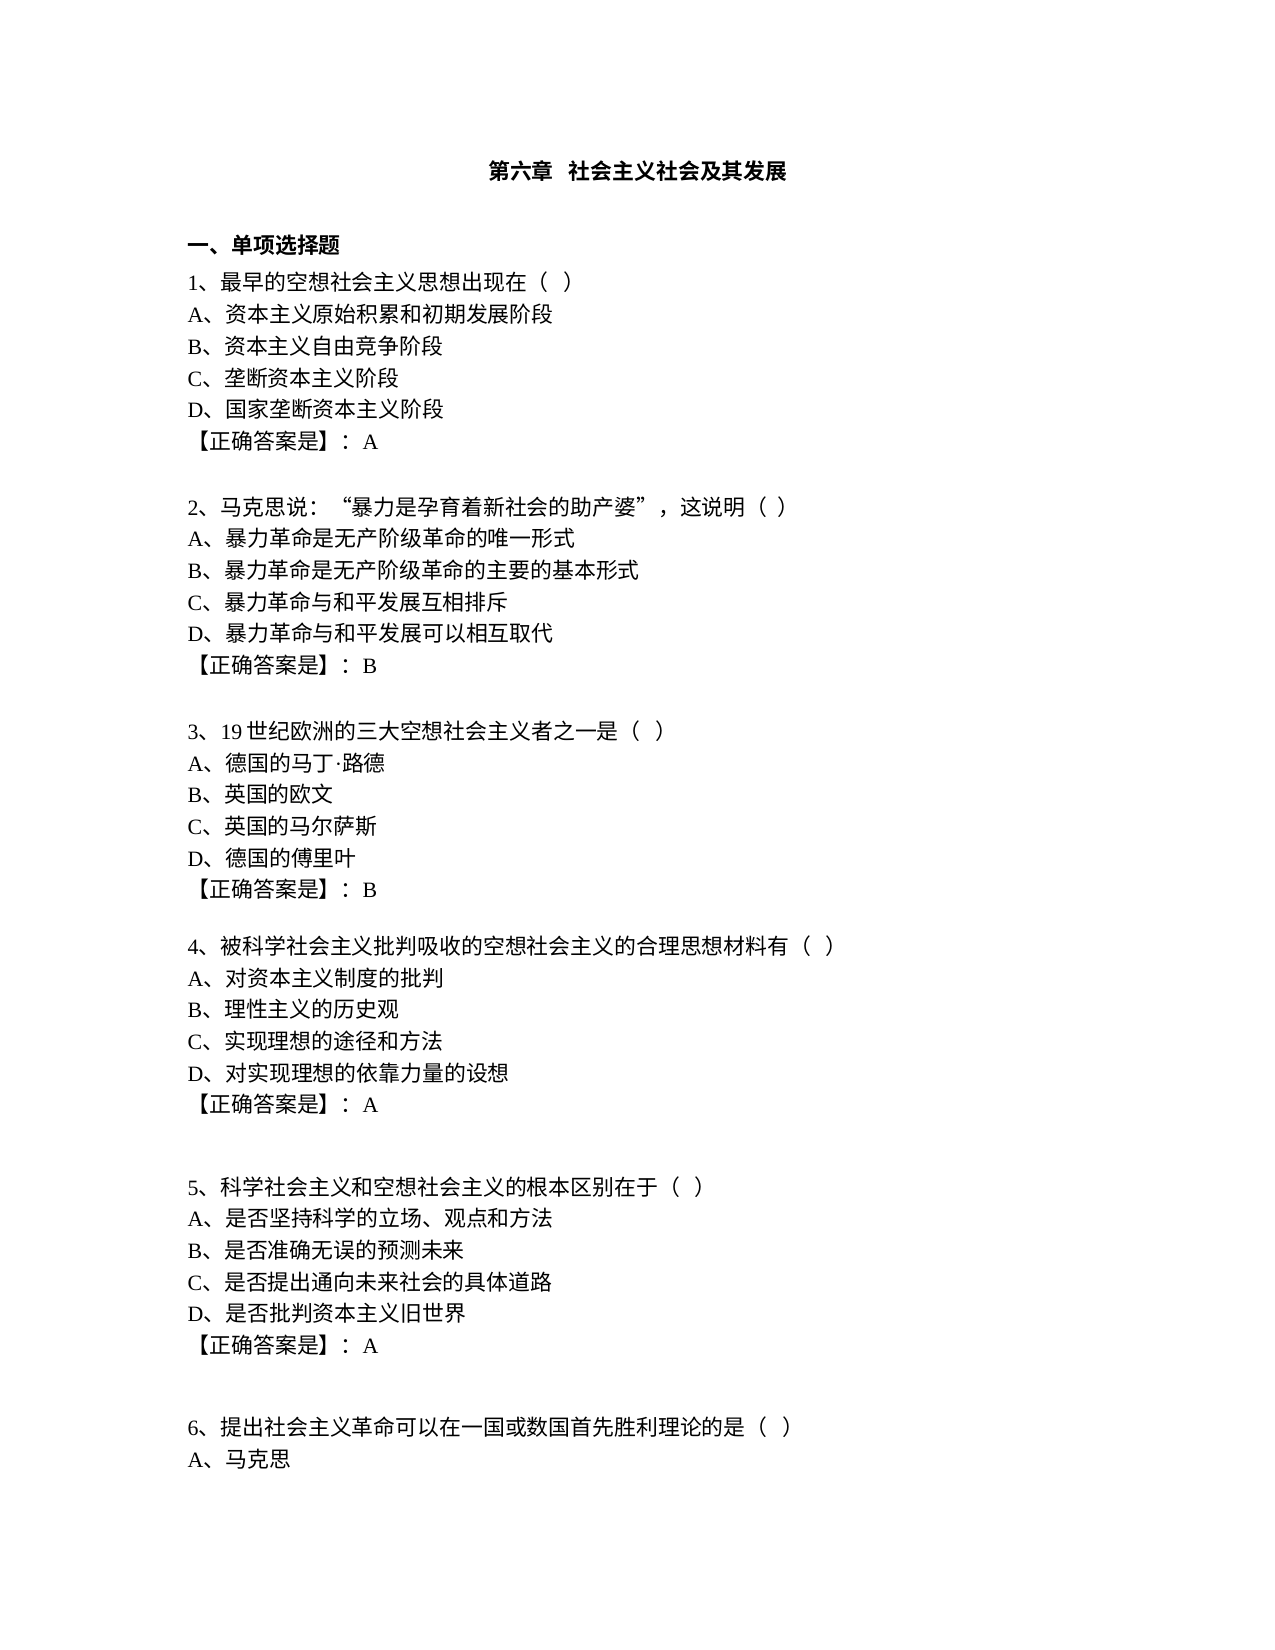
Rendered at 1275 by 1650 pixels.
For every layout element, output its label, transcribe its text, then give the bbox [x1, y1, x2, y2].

text 2、马克思说：“暴力是孕育着新社会的助产婆”，这说明（ ） [187, 490, 1087, 521]
text 第六章 社会主义社会及其发展 [187, 150, 1087, 185]
text D、国家垄断资本主义阶段 [187, 392, 1087, 424]
text A、资本主义原始积累和初期发展阶段 B、资本主义自由竞争阶段 C、垄断资本主义阶段 [187, 297, 1087, 392]
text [187, 746, 1087, 1473]
text A、暴力革命是无产阶级革命的唯一形式 B、暴力革命是无产阶级革命的主要的基本形式 C、暴力革命与和平发展互相排斥 D、暴力革命与和平发展可以相互取代 【正确答案是】：B [187, 521, 1087, 714]
text 【正确答案是】：A [187, 424, 1087, 490]
text 3、19世纪欧洲的三大空想社会主义者之一是（ ） [187, 714, 1087, 746]
text 一、单项选择题 [187, 221, 1087, 260]
text 1、最早的空想社会主义思想出现在（ ） [187, 260, 1087, 297]
